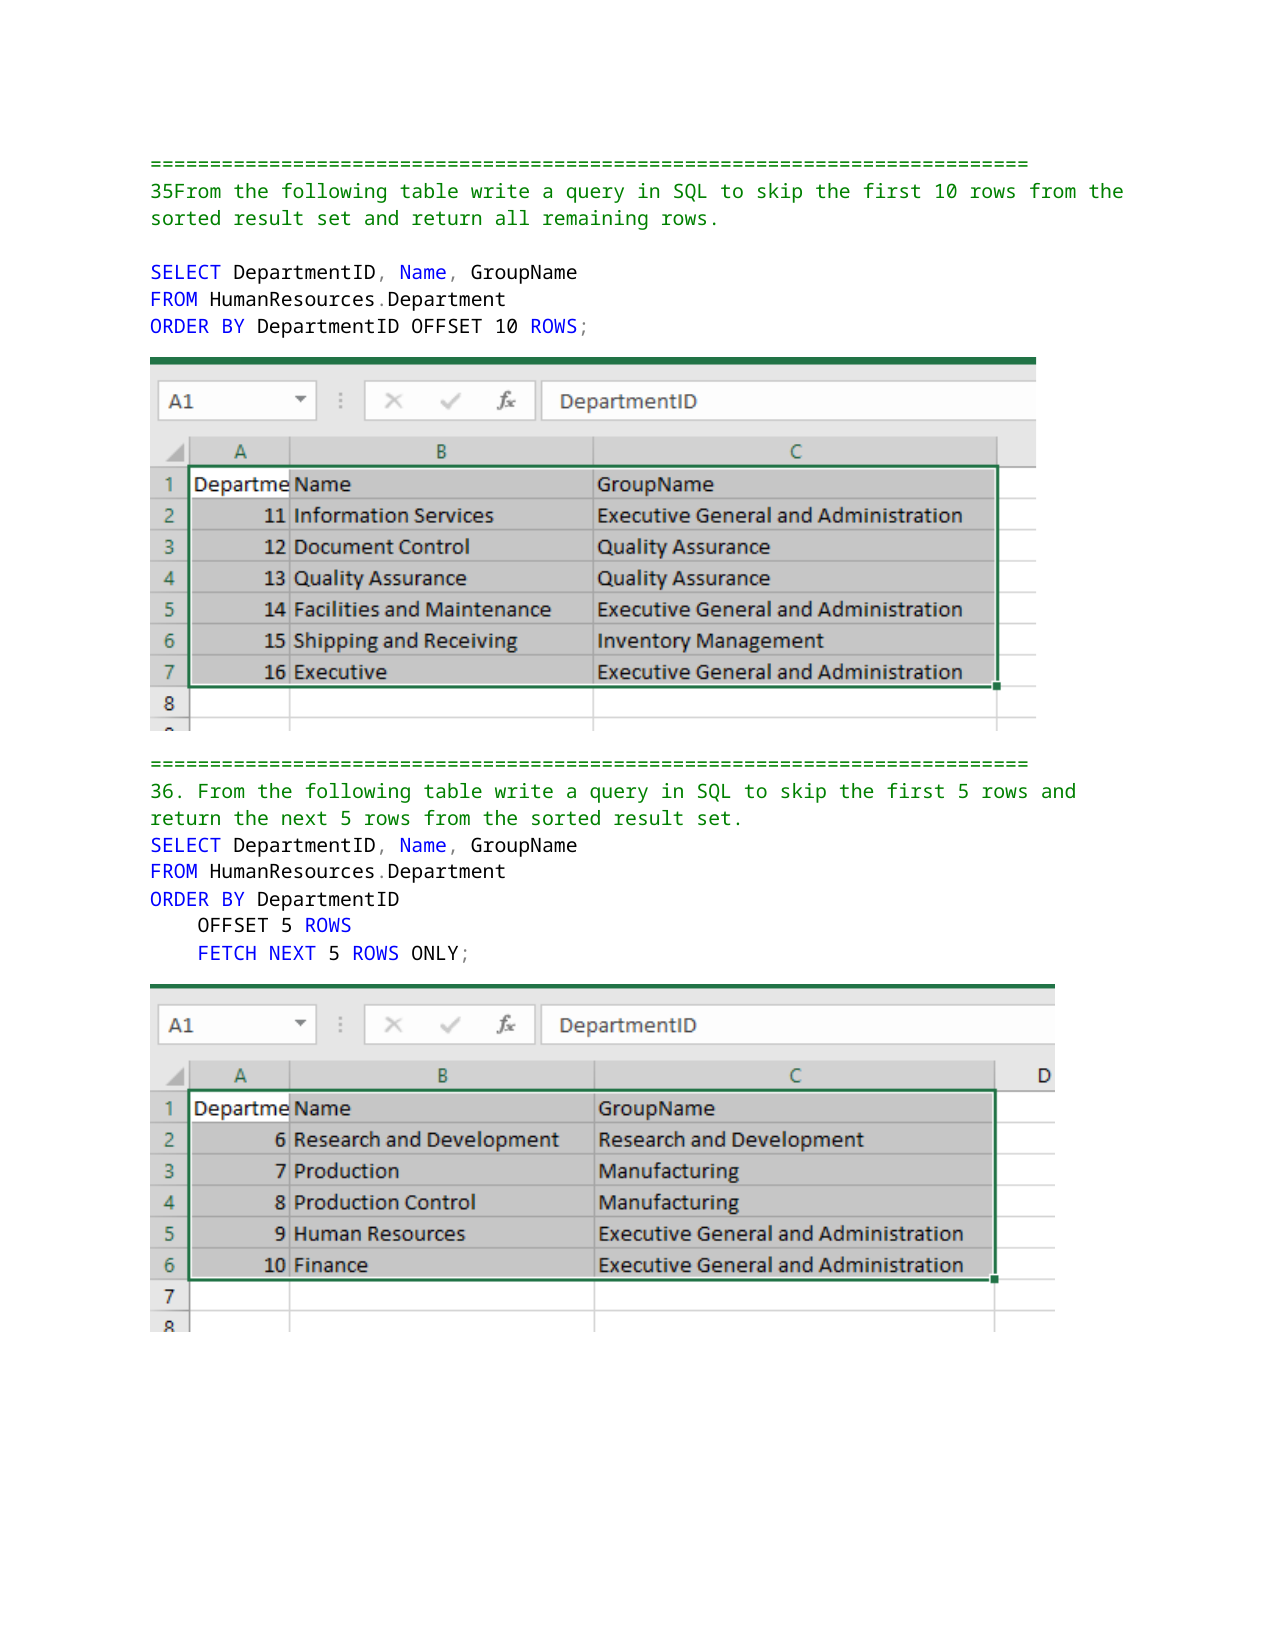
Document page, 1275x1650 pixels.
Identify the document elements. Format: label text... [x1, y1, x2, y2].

text FETCH NEXT 5 ROWS ONLY; [150, 939, 1125, 966]
picture [150, 984, 1055, 1332]
text 36. From the following table write a query in SQL to skip the first 5 rows and return the next 5 rows from the sorted result set. [150, 777, 1125, 831]
text 35From the following table write a query in SQL to skip the first 10 rows from the sorted result set and return all remaining rows. [150, 177, 1125, 231]
text ========================================================================== [150, 150, 1125, 177]
text SELECT DepartmentID, Name, GroupName [150, 258, 1125, 285]
text ========================================================================== [150, 750, 1125, 777]
text ORDER BY DepartmentID OFFSET 10 ROWS; [150, 312, 1125, 339]
text OFFSET 5 ROWS [150, 912, 1125, 939]
text FROM HumanResources.Department [150, 285, 1125, 312]
picture [150, 357, 1037, 731]
text ORDER BY DepartmentID [150, 885, 1125, 912]
text SELECT DepartmentID, Name, GroupName [150, 831, 1125, 858]
text FROM HumanResources.Department [150, 858, 1125, 885]
